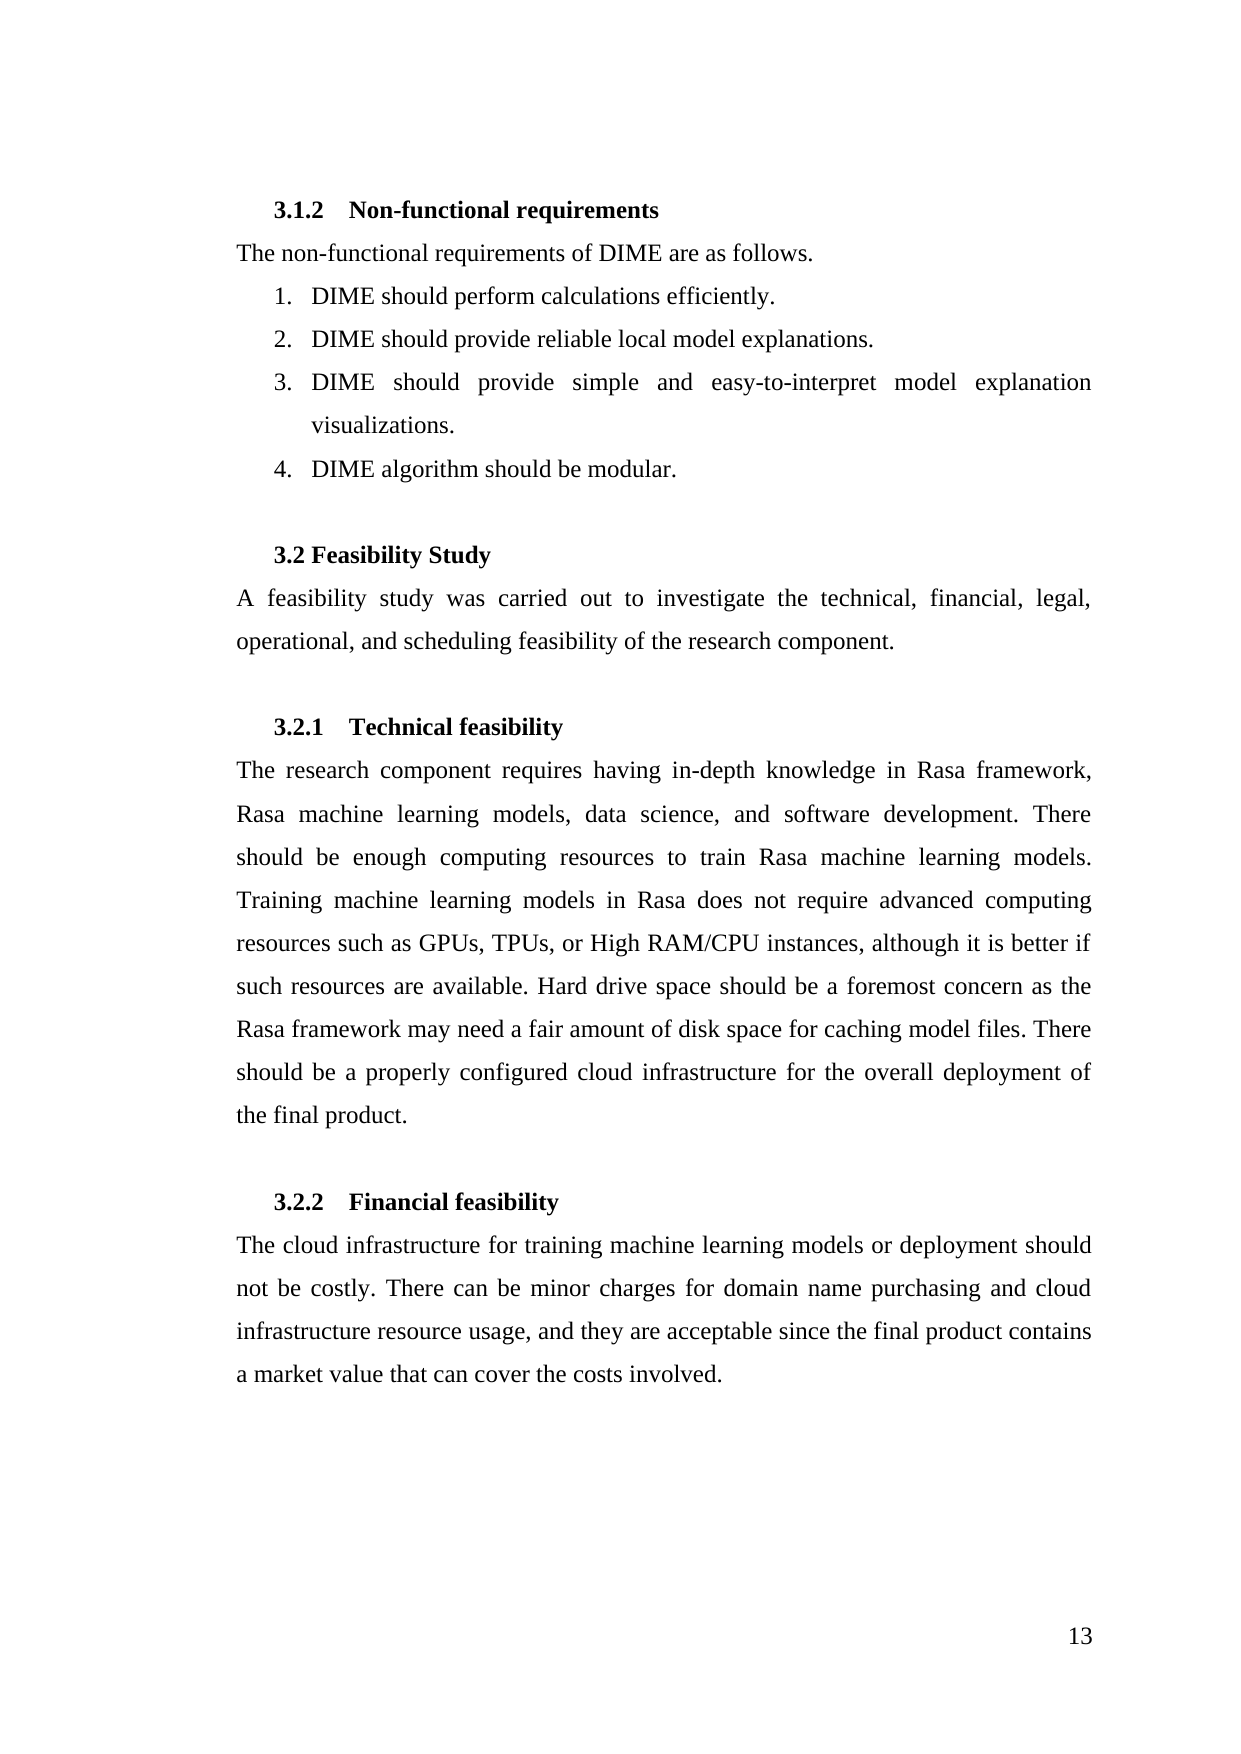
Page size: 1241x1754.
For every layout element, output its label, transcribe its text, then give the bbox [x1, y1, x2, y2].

text The research component requires having in-depth knowledge in Rasa framework, Rasa machine learning models, data science, and software development. There should be enough computing resources to train Rasa machine learning models. Training machine learning models in Rasa does not require advanced computing resources such as GPUs, TPUs, or High RAM/CPU instances, although it is better if such resources are available. Hard drive space should be a foremost concern as the Rasa framework may need a fair amount of disk space for caching model files. There should be a properly configured cloud infrastructure for the overall deployment of the final product. [236, 756, 1092, 1129]
list DIME should perform calculations efficiently. [274, 281, 1092, 310]
list DIME should provide reliable local model explanations. [274, 324, 1092, 353]
subtitle Technical feasibility [274, 712, 1092, 741]
text A feasibility study was carried out to investigate the technical, financial, legal, operational, and scheduling feasibility of the research component. [236, 583, 1092, 655]
list DIME should provide simple and easy-to-interpret model explanation visualizations. [274, 367, 1092, 439]
text The non-functional requirements of DIME are as follows. [236, 238, 1092, 267]
subtitle Financial feasibility [274, 1187, 1092, 1216]
subtitle Non-functional requirements [274, 195, 1092, 224]
list DIME algorithm should be modular. [274, 454, 1092, 482]
text The cloud infrastructure for training machine learning models or deployment should not be costly. There can be minor charges for domain name purchasing and cloud infrastructure resource usage, and they are acceptable since the final product contains a market value that can cover the costs involved. [236, 1230, 1092, 1388]
subtitle Feasibility Study [274, 540, 1092, 569]
